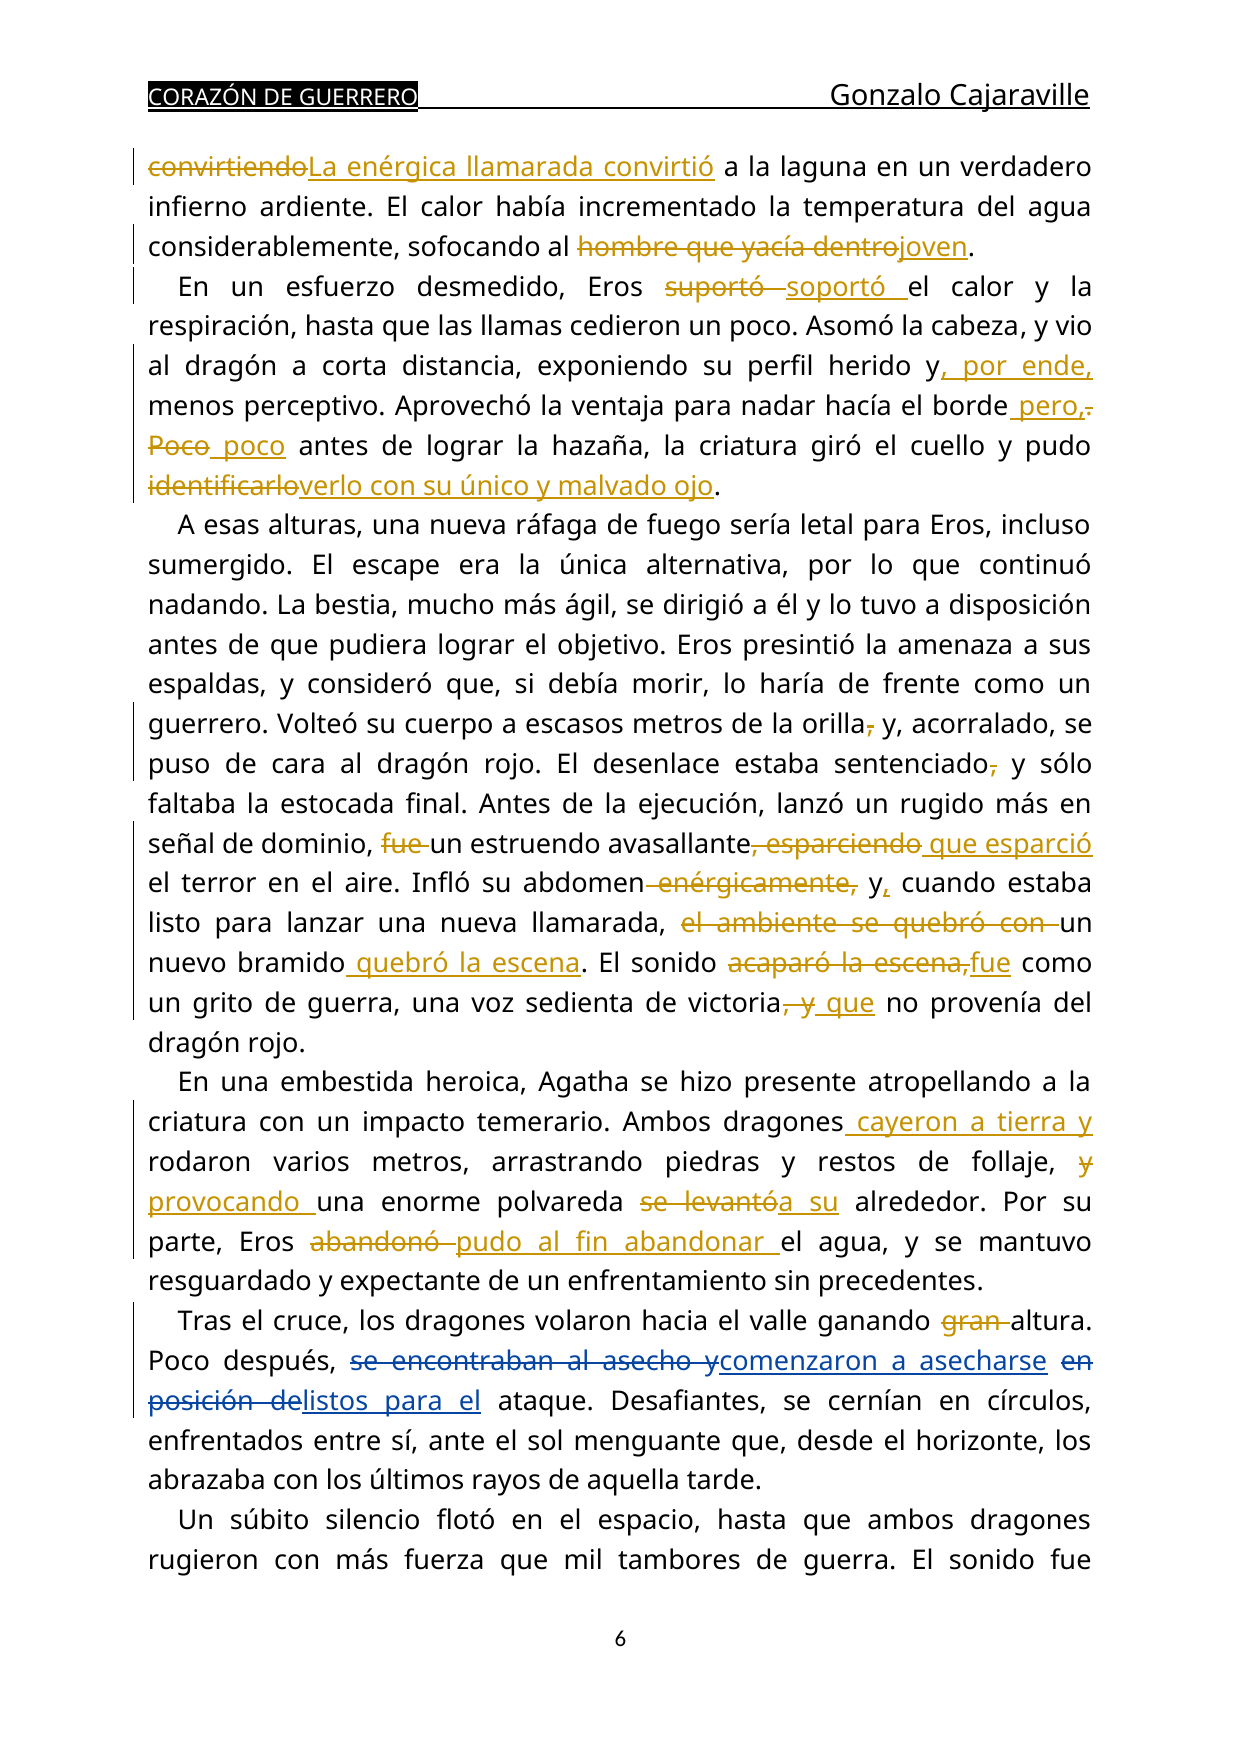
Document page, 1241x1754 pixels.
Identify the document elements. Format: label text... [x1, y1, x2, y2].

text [148, 148, 1092, 264]
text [148, 1501, 1092, 1577]
text En un esfuerzo desmedido, Eros el calor y la respiración, hasta que las llamas cedieron un poco. Asomó la cabeza, y vio al dragón a corta distancia, exponiendo su perfil herido y menos perceptivo. Aprovechó la ventaja para nadar hacía el borde antes de lograr la hazaña, la criatura giró el cuello y pudo . [148, 267, 1092, 503]
text En una embestida heroica, Agatha se hizo presente atropellando a la criatura con un impacto temerario. Ambos dragones rodaron varios metros, arrastrando piedras y restos de follaje, una enorme polvareda alrededor. Por su parte, Eros el agua, y se mantuvo resguardado y expectante de un enfrentamiento sin precedentes. [148, 1063, 1092, 1299]
text Tras el cruce, los dragones volaron hacia el valle ganando altura. Poco después, ataque. Desafiantes, se cernían en círculos, enfrentados entre sí, ante el sol menguante que, desde el horizonte, los abrazaba con los últimos rayos de aquella tarde. [148, 1302, 1092, 1498]
text A esas alturas, una nueva ráfaga de fuego sería letal para Eros, incluso sumergido. El escape era la única alternativa, por lo que continuó nadando. La bestia, mucho más ágil, se dirigió a él y lo tuvo a disposición antes de que pudiera lograr el objetivo. Eros presintió la amenaza a sus espaldas, y consideró que, si debía morir, lo haría de frente como un guerrero. Volteó su cuerpo a escasos metros de la orilla y, acorralado, se puso de cara al dragón rojo. El desenlace estaba sentenciado y sólo faltaba la estocada final. Antes de la ejecución, lanzó un rugido más en señal de dominio, un estruendo avasallante el terror en el aire. Infló su abdomen y cuando estaba listo para lanzar una nueva llamarada, un nuevo bramido. El sonido como un grito de guerra, una voz sedienta de victoria no provenía del dragón rojo. [148, 506, 1092, 1060]
